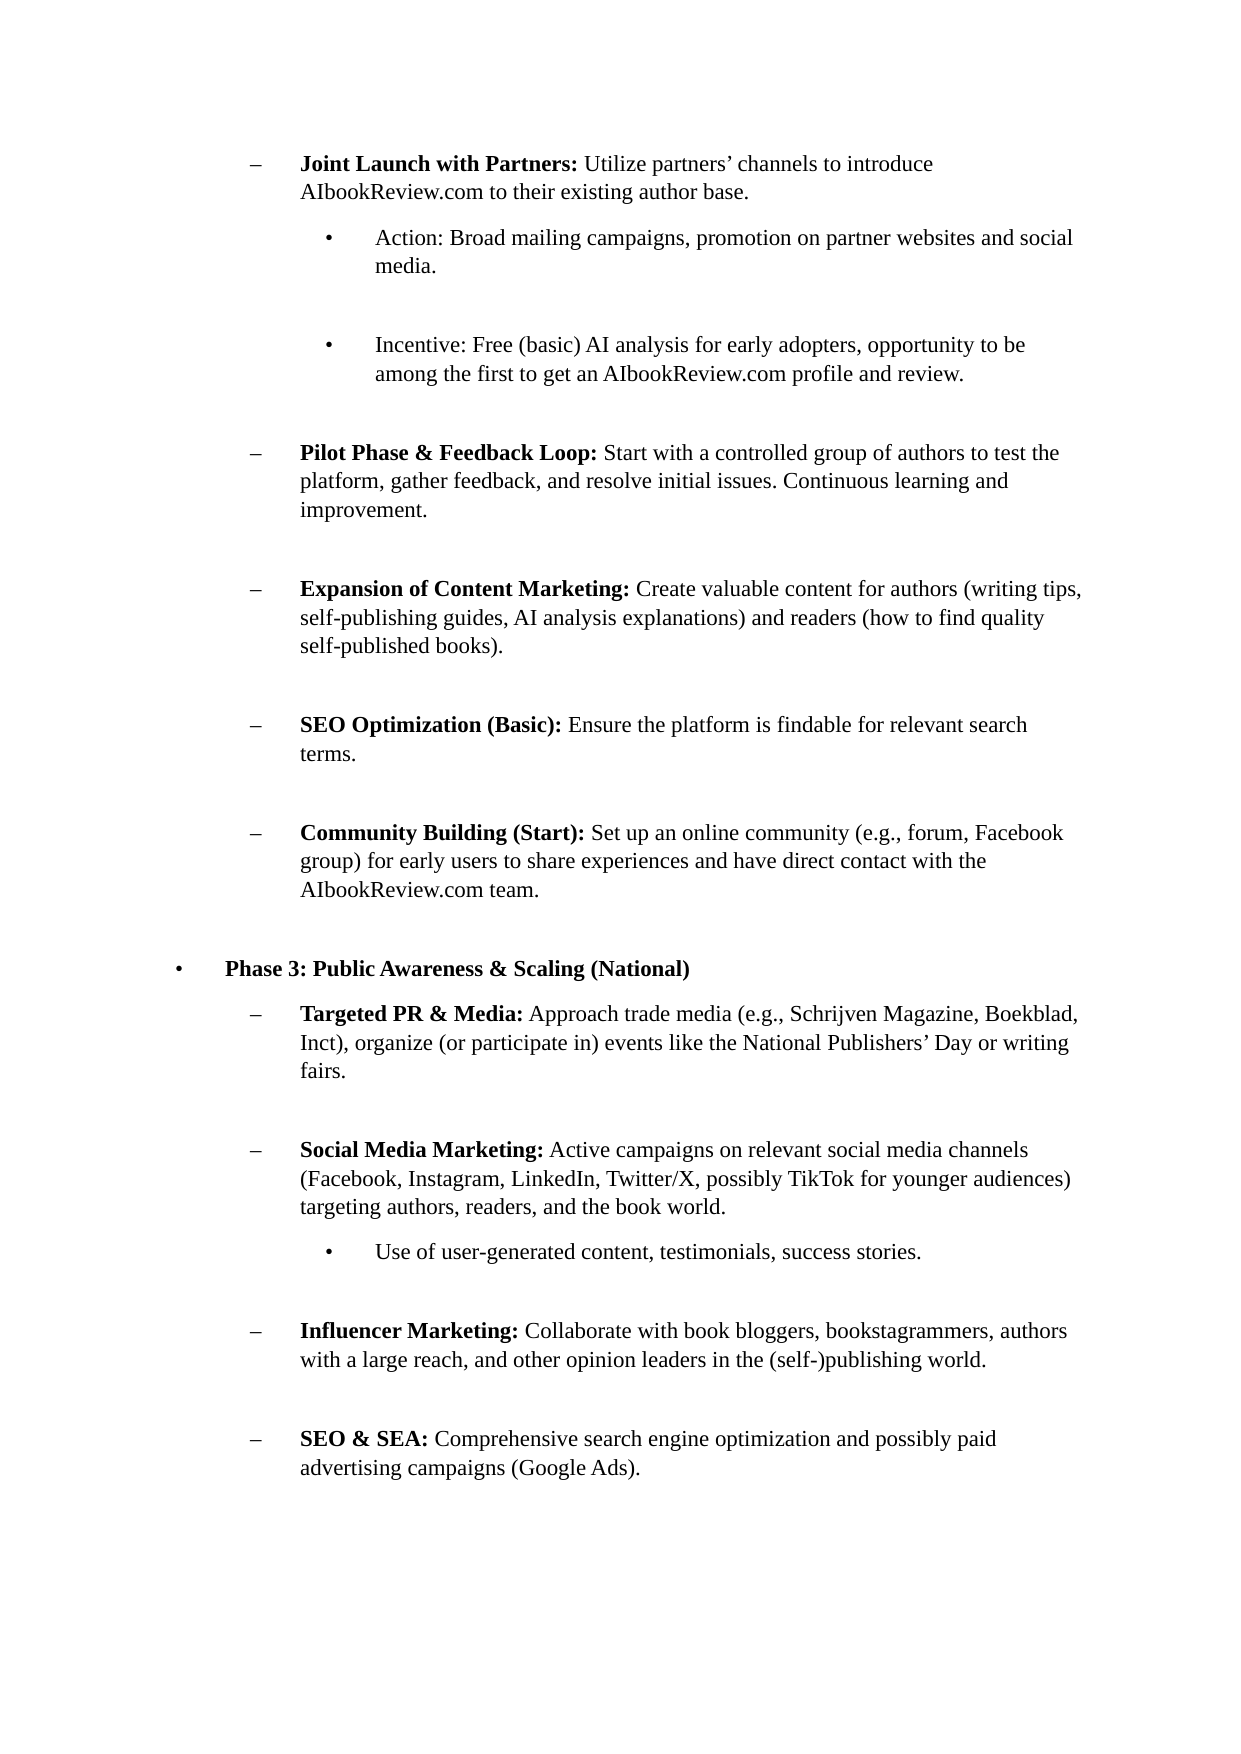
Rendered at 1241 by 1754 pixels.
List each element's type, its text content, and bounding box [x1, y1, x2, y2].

list Expansion of Content Marketing: Create valuable content for authors (writing tips, self-publishing guides, AI analysis explanations) and readers (how to find quality self-published books). [250, 575, 1090, 692]
list Phase 3: Public Awareness & Scaling (National) [175, 955, 1090, 981]
list Joint Launch with Partners: Utilize partners’ channels to introduce AIbookReview.com to their existing author base. [250, 150, 1090, 205]
list Targeted PR & Media: Approach trade media (e.g., Schrijven Magazine, Boekblad, Inct), organize (or participate in) events like the National Publishers’ Day or writing fairs. [250, 1000, 1090, 1117]
list Community Building (Start): Set up an online community (e.g., forum, Facebook group) for early users to share experiences and have direct contact with the AIbookReview.com team. [250, 819, 1090, 936]
list SEO Optimization (Basic): Ensure the platform is findable for relevant search terms. [250, 711, 1090, 800]
list Action: Broad mailing campaigns, promotion on partner websites and social media. [325, 223, 1090, 312]
list Incentive: Free (basic) AI analysis for early adopters, opportunity to be among the first to get an AIbookReview.com profile and review. [325, 331, 1090, 420]
list Influencer Marketing: Collaborate with book bloggers, bookstagrammers, authors with a large reach, and other opinion leaders in the (self-)publishing world. [250, 1318, 1090, 1406]
list Use of user-generated content, testimonials, success stories. [325, 1238, 1090, 1298]
list SEO & SEA: Comprehensive search engine optimization and possibly paid advertising campaigns (Google Ads). [250, 1425, 1090, 1514]
list Pilot Phase & Feedback Loop: Start with a controlled group of authors to test the platform, gather feedback, and resolve initial issues. Continuous learning and improvement. [250, 439, 1090, 556]
list Social Media Marketing: Active campaigns on relevant social media channels (Facebook, Instagram, LinkedIn, Twitter/X, possibly TikTok for younger audiences) targeting authors, readers, and the book world. [250, 1136, 1090, 1219]
